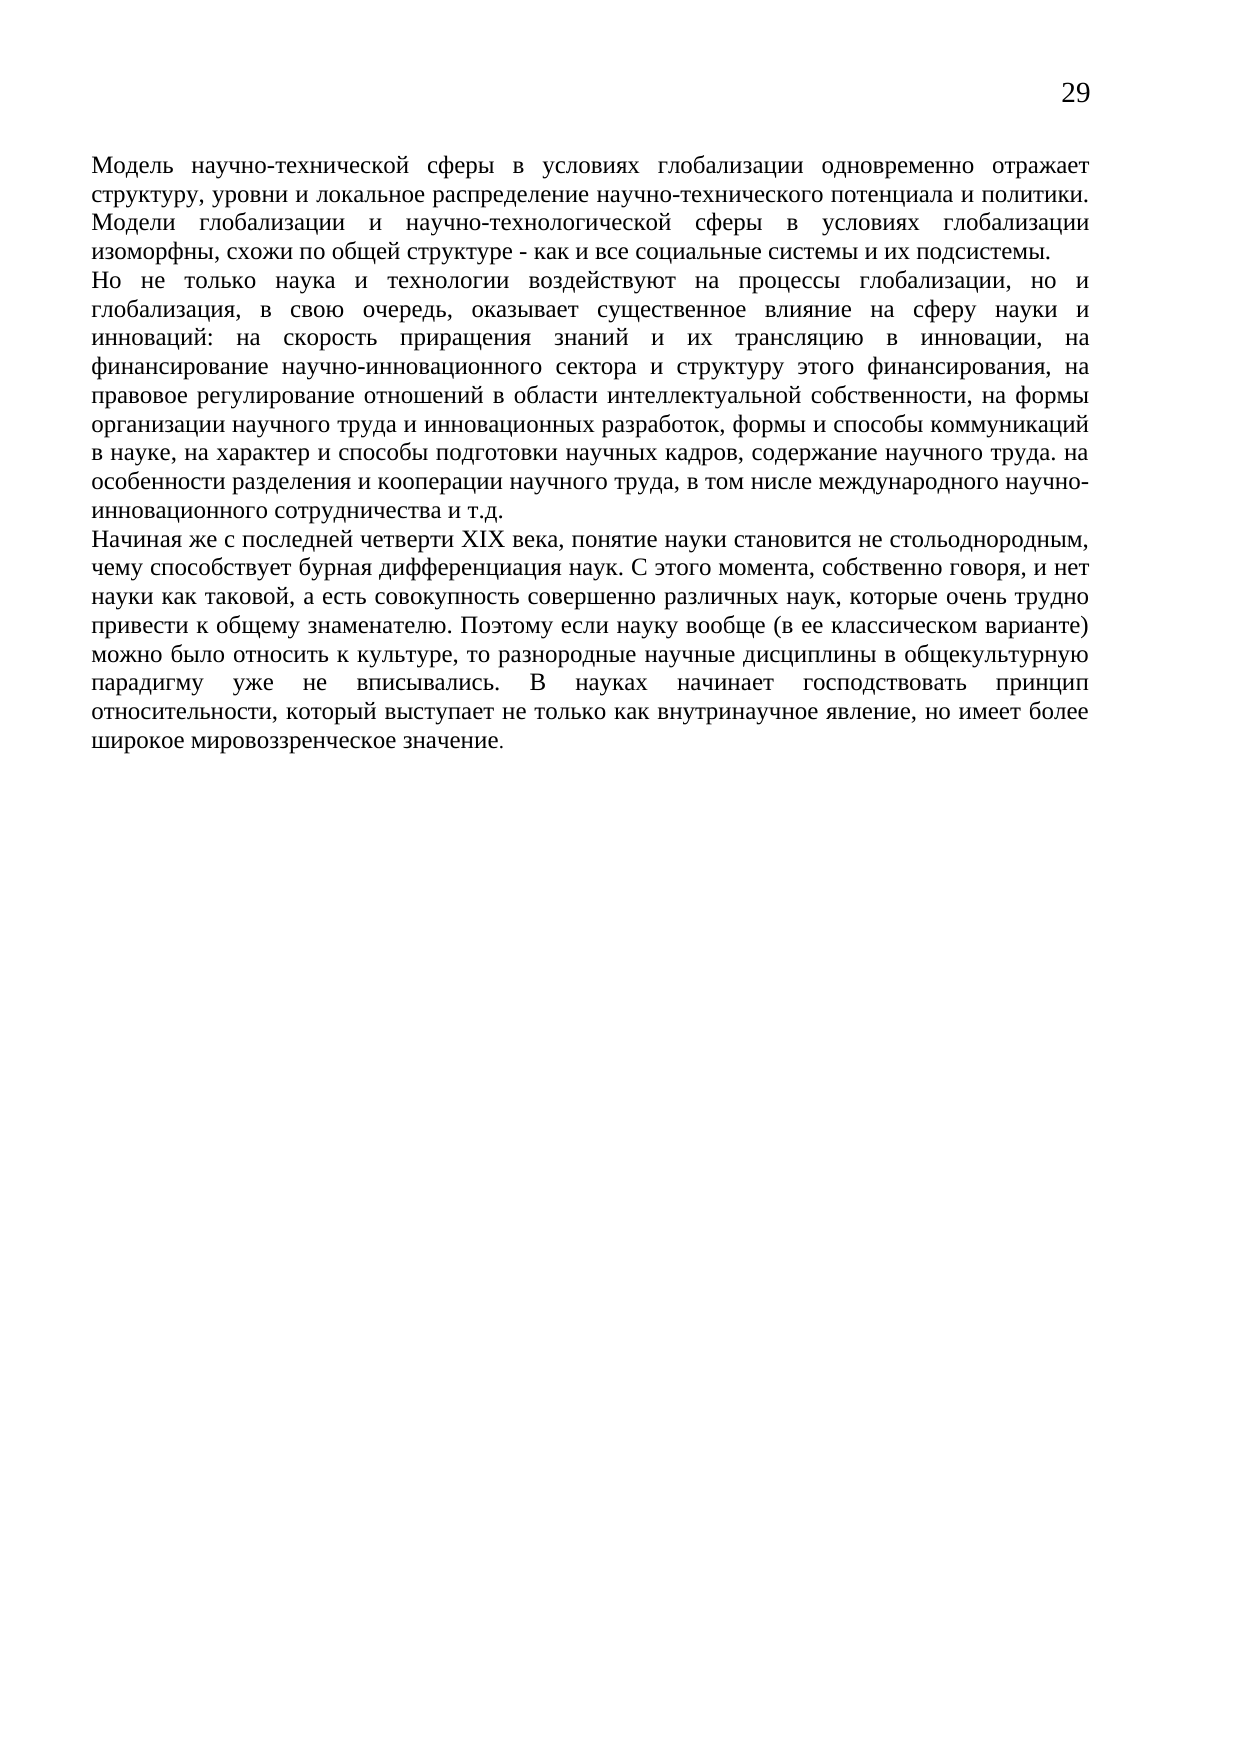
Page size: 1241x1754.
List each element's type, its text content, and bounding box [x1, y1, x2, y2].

text Но не только наука и технологии воздействуют на процессы глобализации, но и глобализация, в свою очередь, оказывает существенное влияние на сферу науки и инноваций: на скорость приращения знаний и их трансляцию в инновации, на финансирование научно-инновационного сектора и структуру этого финансирования, на правовое регулирование отношений в области интеллектуальной собственности, на формы организации научного труда и инновационных разработок, формы и способы коммуникаций в науке, на характер и способы подготовки научных кадров, содержание научного труда. на особенности разделения и кооперации научного труда, в том нисле международного научно-инновационного сотрудничества и т.д. [91, 265, 1090, 524]
text Модель научно-технической сферы в условиях глобализации одновременно отражает структуру, уровни и локальное распределение научно-технического потенциала и политики. Модели глобализации и научно-технологической сферы в условиях глобализации изоморфны, схожи по общей структуре - как и все социальные системы и их подсистемы. [91, 150, 1090, 265]
text Начиная же с последней четверти XIX века, понятие науки становится не стольоднородным, чему способствует бурная дифференциация наук. С этого момента, собственно говоря, и нет науки как таковой, а есть совокупность совершенно различных наук, которые очень трудно привести к общему знаменателю. Поэтому если науку вообще (в ее классическом варианте) можно было относить к культуре, то разнородные научные дисциплины в общекультурную парадигму уже не вписывались. В науках начинает господствовать принцип относительности, который выступает не только как внутринаучное явление, но имеет более широкое мировоззренческое значение. [91, 524, 1090, 754]
